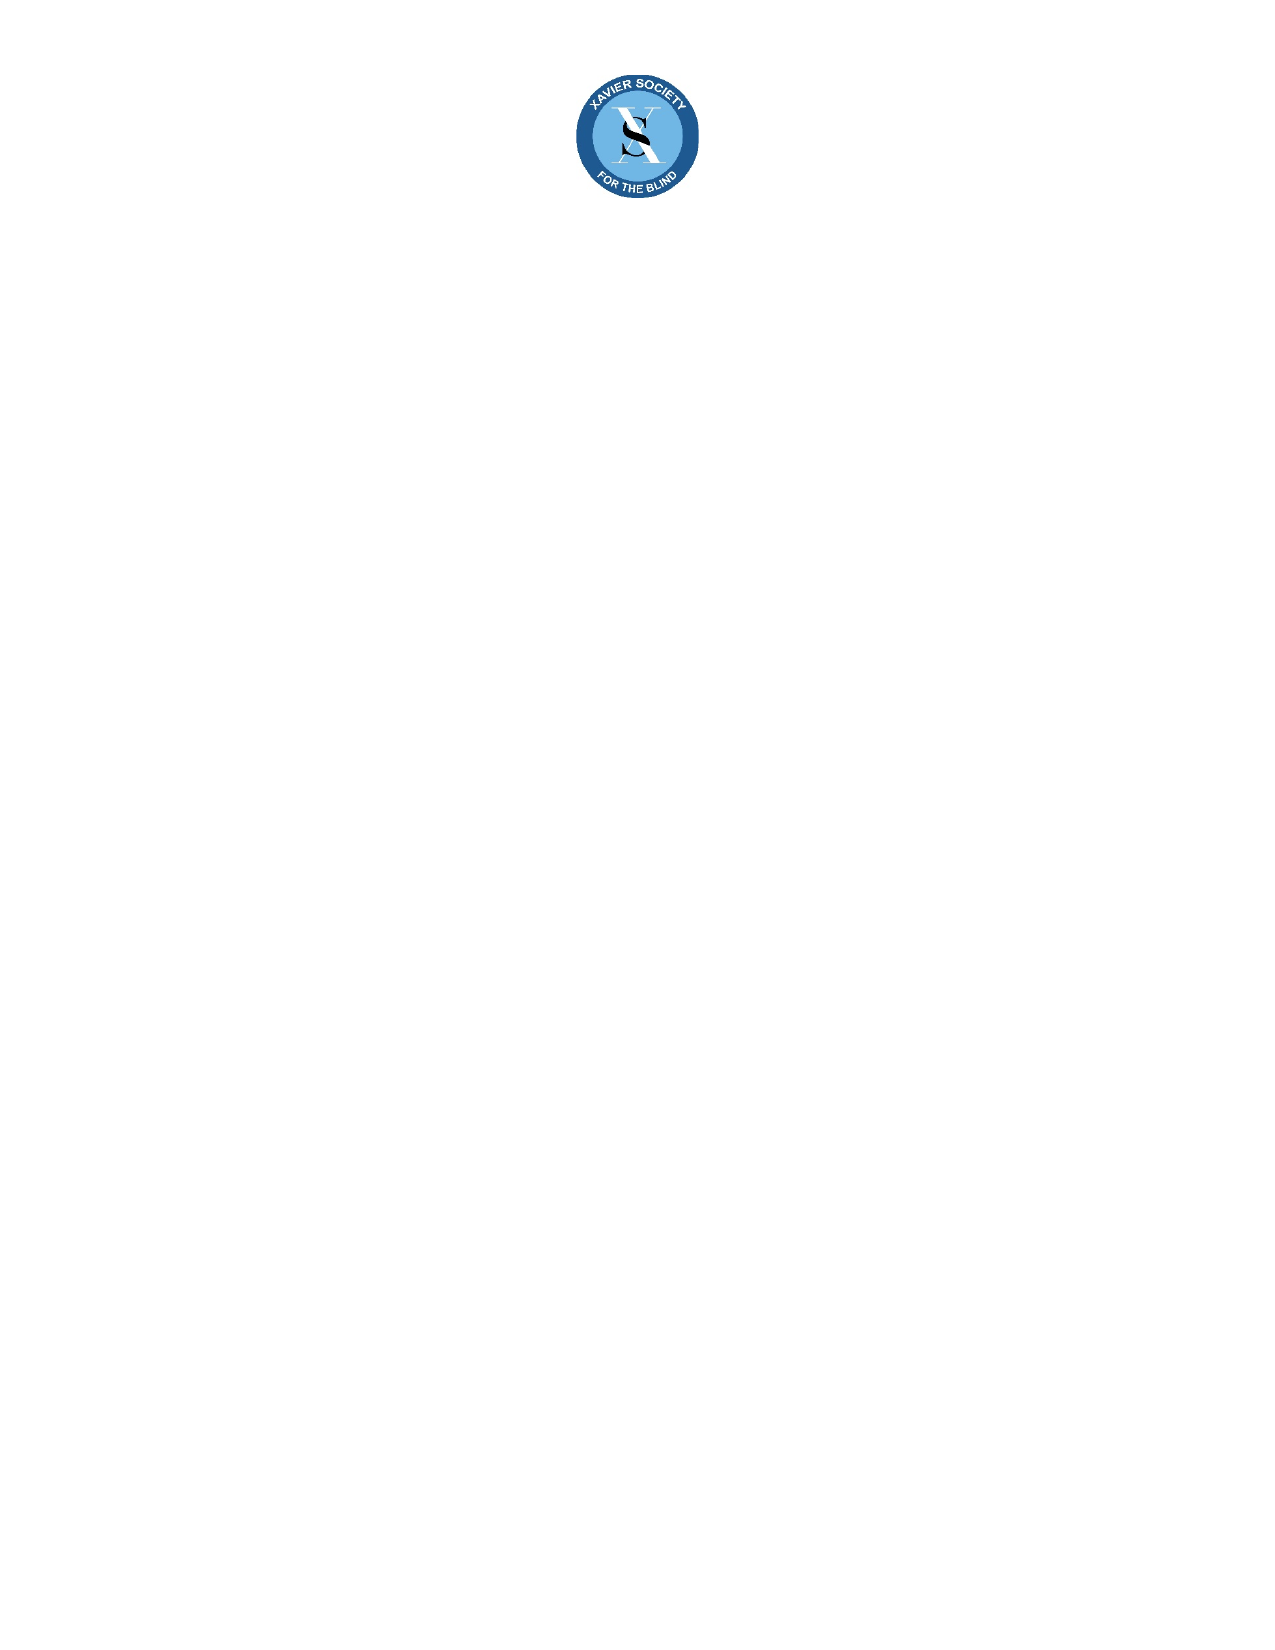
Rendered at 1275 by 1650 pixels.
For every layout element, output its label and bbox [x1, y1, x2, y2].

picture [576, 75, 699, 198]
